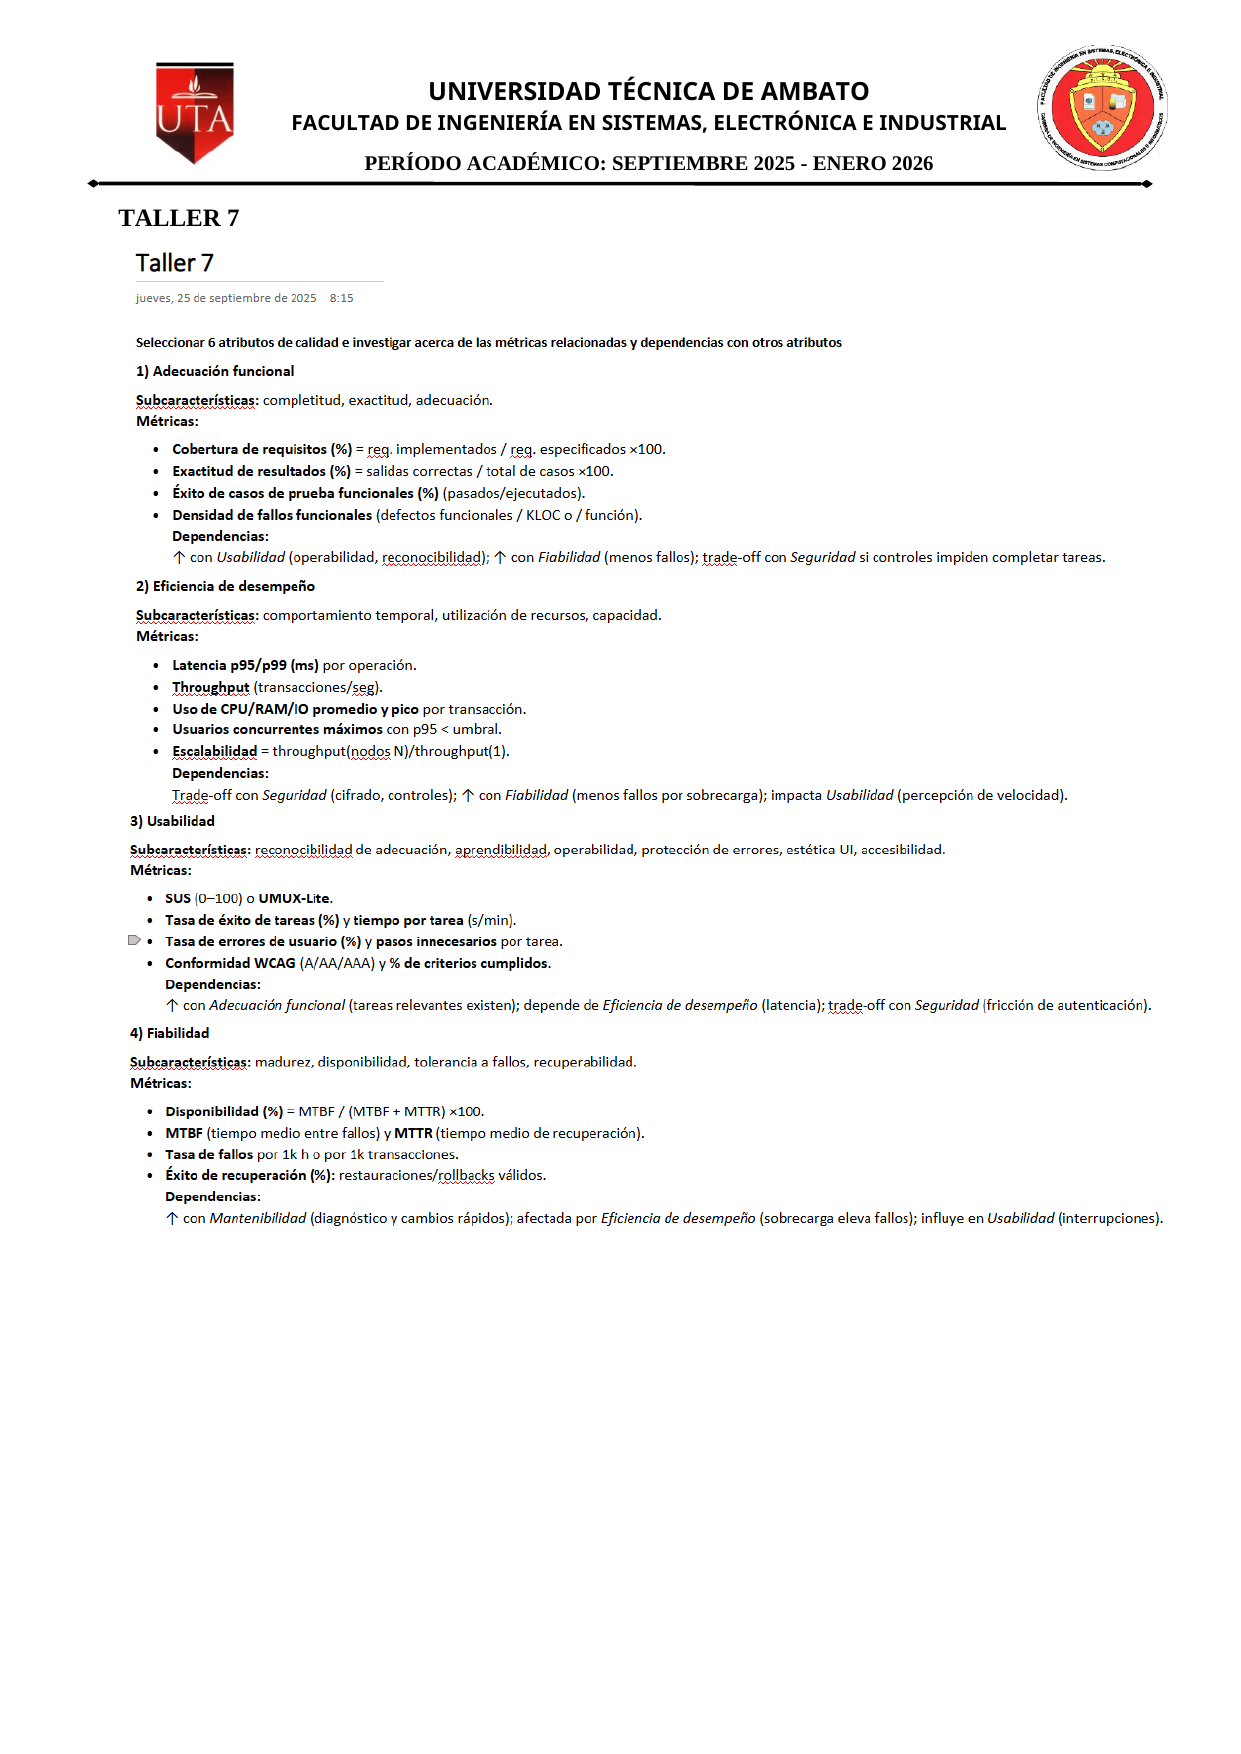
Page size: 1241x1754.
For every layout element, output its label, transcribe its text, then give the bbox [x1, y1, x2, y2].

picture [102, 242, 1180, 1239]
picture [156, 61, 235, 167]
picture [1031, 45, 1175, 176]
text TALLER 7 [118, 203, 1180, 232]
